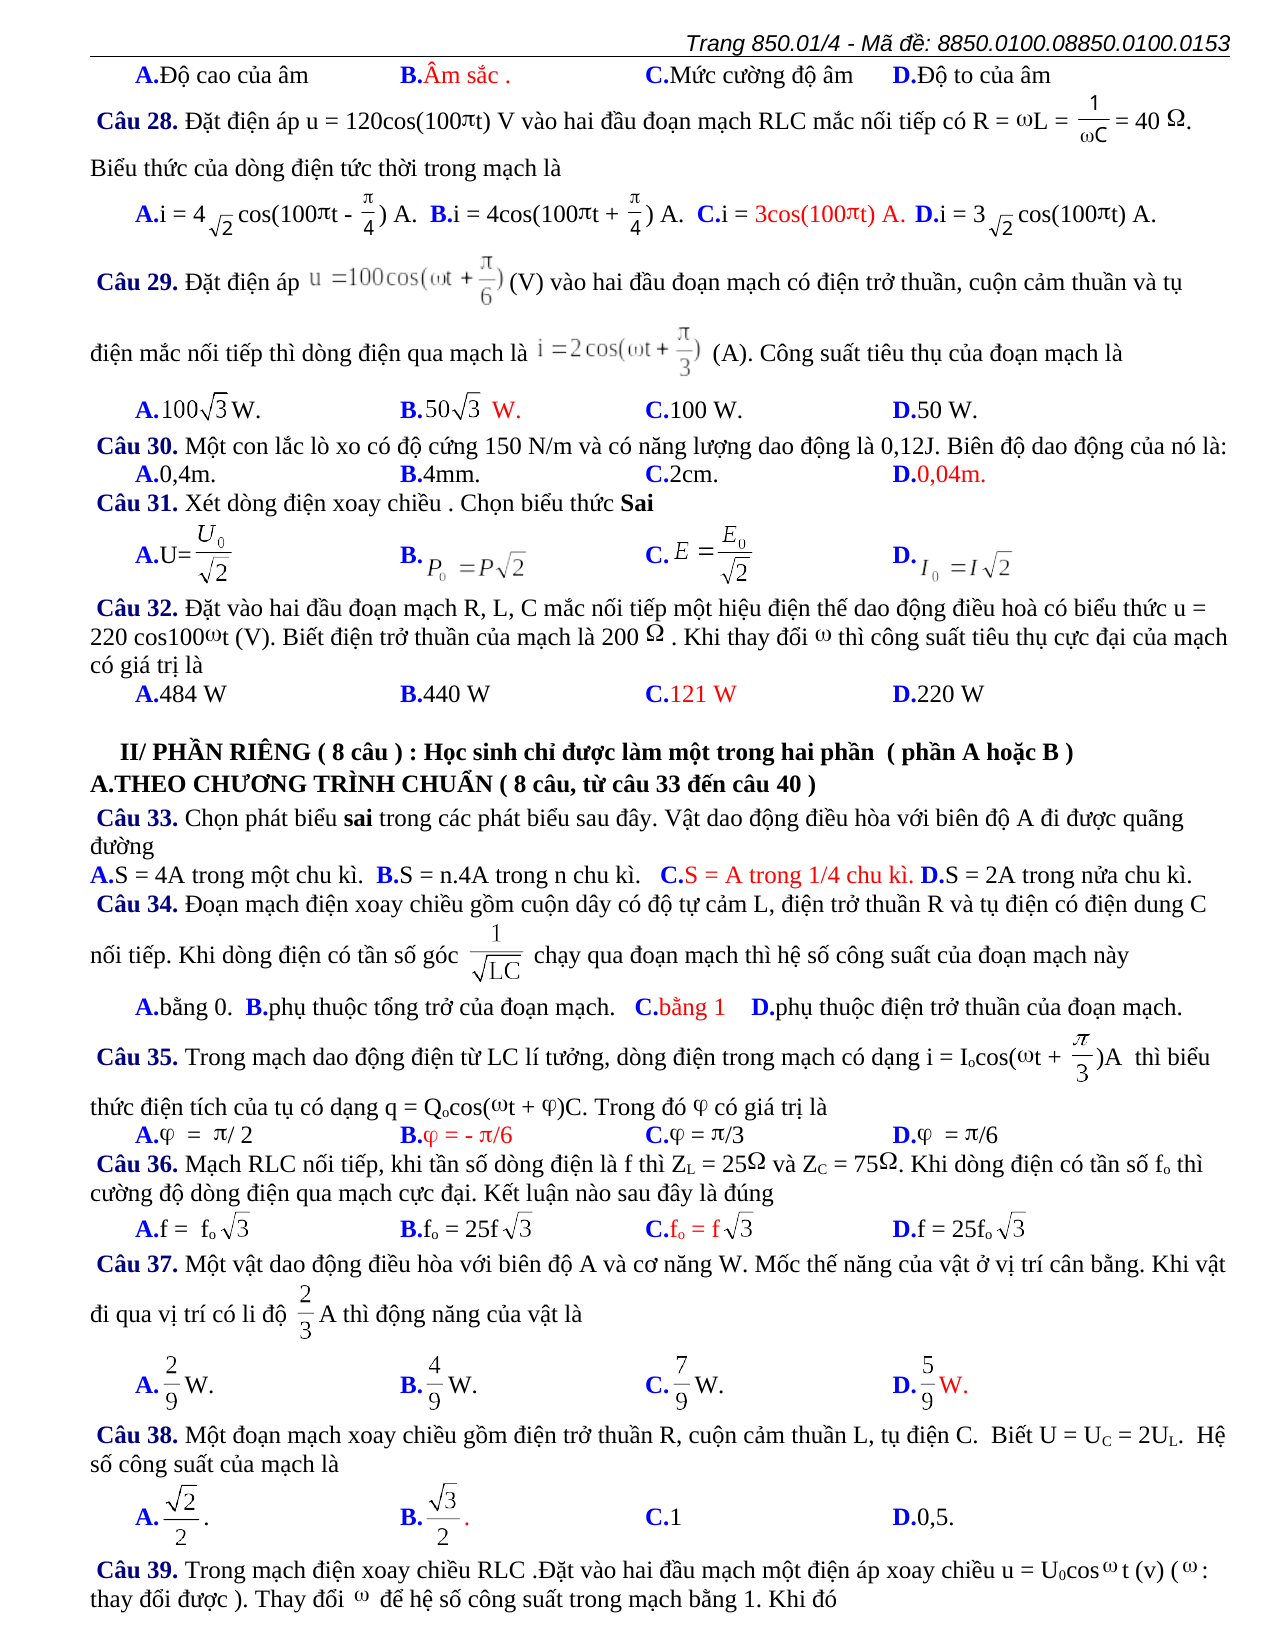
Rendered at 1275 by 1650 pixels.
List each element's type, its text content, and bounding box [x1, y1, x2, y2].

text A.484 W B.440 W C.121 W D.220 W [90, 679, 1230, 708]
text Câu 30. Một con lắc lò xo có độ cứng 150 N/m và có năng lượng dao động là 0,12J. Biên độ dao động của nó là: [90, 431, 1230, 459]
text A. = / 2 B. = - /6 C. = /3 D. = /6 [90, 1120, 1230, 1149]
text A.0,4m. B.4mm. C.2cm. D.0,04m. [90, 459, 1230, 488]
text Câu 35. Trong mạch dao động điện từ LC lí tưởng, dòng điện trong mạch có dạng i = Iocos(t + )A thì biểu thức điện tích của tụ có dạng q = Qocos(t + )C. Trong đó  có giá trị là [90, 1021, 1230, 1120]
text A.. B.. C.1 D.0,5. [90, 1478, 1230, 1555]
text A.W. B.W. C.W. D.W. [90, 1349, 1230, 1420]
text Câu 28. Đặt điện áp u = 120cos(100t) V vào hai đầu đoạn mạch RLC mắc nối tiếp có R = L = = 40 . Biểu thức của dòng điện tức thời trong mạch là [90, 89, 1230, 182]
text II/ PHẦN RIÊNG ( 8 câu ) : Học sinh chỉ được làm một trong hai phần ( phần A hoặc B ) [90, 737, 1230, 765]
text A.i = 4cos(100t - ) A. B.i = 4cos(100t + ) A. C.i = 3cos(100t) A. D.i = 3cos(100t) A. [90, 182, 1230, 246]
text Câu 39. Trong mạch điện xoay chiều RLC .Đặt vào hai đầu mạch một điện áp xoay chiều u = U0cost (v) (: thay đổi được ). Thay đổi để hệ số công suất trong mạch bằng 1. Khi đó [90, 1555, 1230, 1613]
text A.U= B. C. D. [90, 517, 1230, 593]
text A.S = 4A trong một chu kì. B.S = n.4A trong n chu kì. C.S = A trong 1/4 chu kì. D.S = 2A trong nửa chu kì. [90, 860, 1230, 889]
text Câu 31. Xét dòng điện xoay chiều . Chọn biểu thức Sai [90, 488, 1230, 517]
text A.bằng 0. B.phụ thuộc tổng trở của đoạn mạch. C.bằng 1 D.phụ thuộc điện trở thuần của đoạn mạch. [90, 992, 1230, 1021]
text A.Độ cao của âm B.Âm sắc . C.Mức cường độ âm D.Độ to của âm [90, 60, 1230, 89]
text Câu 32. Đặt vào hai đầu đoạn mạch R, L, C mắc nối tiếp một hiệu điện thế dao động điều hoà có biểu thức u = 220 cos100t (V). Biết điện trở thuần của mạch là 200  . Khi thay đổi  thì công suất tiêu thụ cực đại của mạch có giá trị là [90, 593, 1230, 679]
text Câu 37. Một vật dao động điều hòa với biên độ A và cơ năng W. Mốc thế năng của vật ở vị trí cân bằng. Khi vật đi qua vị trí có li độ A thì động năng của vật là [90, 1249, 1230, 1349]
text Câu 38. Một đoạn mạch xoay chiều gồm điện trở thuần R, cuộn cảm thuần L, tụ điện C. Biết U = UC = 2UL. Hệ số công suất của mạch là [90, 1420, 1230, 1478]
text Câu 36. Mạch RLC nối tiếp, khi tần số dòng điện là f thì ZL = 25 và ZC = 75. Khi dòng điện có tần số fo thì cường độ dòng điện qua mạch cực đại. Kết luận nào sau đây là đúng [90, 1149, 1230, 1207]
text Câu 33. Chọn phát biểu sai trong các phát biểu sau đây. Vật dao động điều hòa với biên độ A đi được quãng đường [90, 803, 1230, 860]
text A.W. B. W. C.100 W. D.50 W. [90, 388, 1230, 431]
text Câu 34. Đoạn mạch điện xoay chiều gồm cuộn dây có độ tự cảm L, điện trở thuần R và tụ điện có điện dung C nối tiếp. Khi dòng điện có tần số góc chạy qua đoạn mạch thì hệ số công suất của đoạn mạch này [90, 889, 1230, 992]
text A.f = fo B.fo = 25f C.fo = f D.f = 25fo [90, 1207, 1230, 1249]
text A.THEO CHƯƠNG TRÌNH CHUẨN ( 8 câu, từ câu 33 đến câu 40 ) [90, 769, 1230, 798]
text Câu 29. Đặt điện áp (V) vào hai đầu đoạn mạch có điện trở thuần, cuộn cảm thuần và tụ điện mắc nối tiếp thì dòng điện qua mạch là (A). Công suất tiêu thụ của đoạn mạch là [90, 246, 1230, 388]
